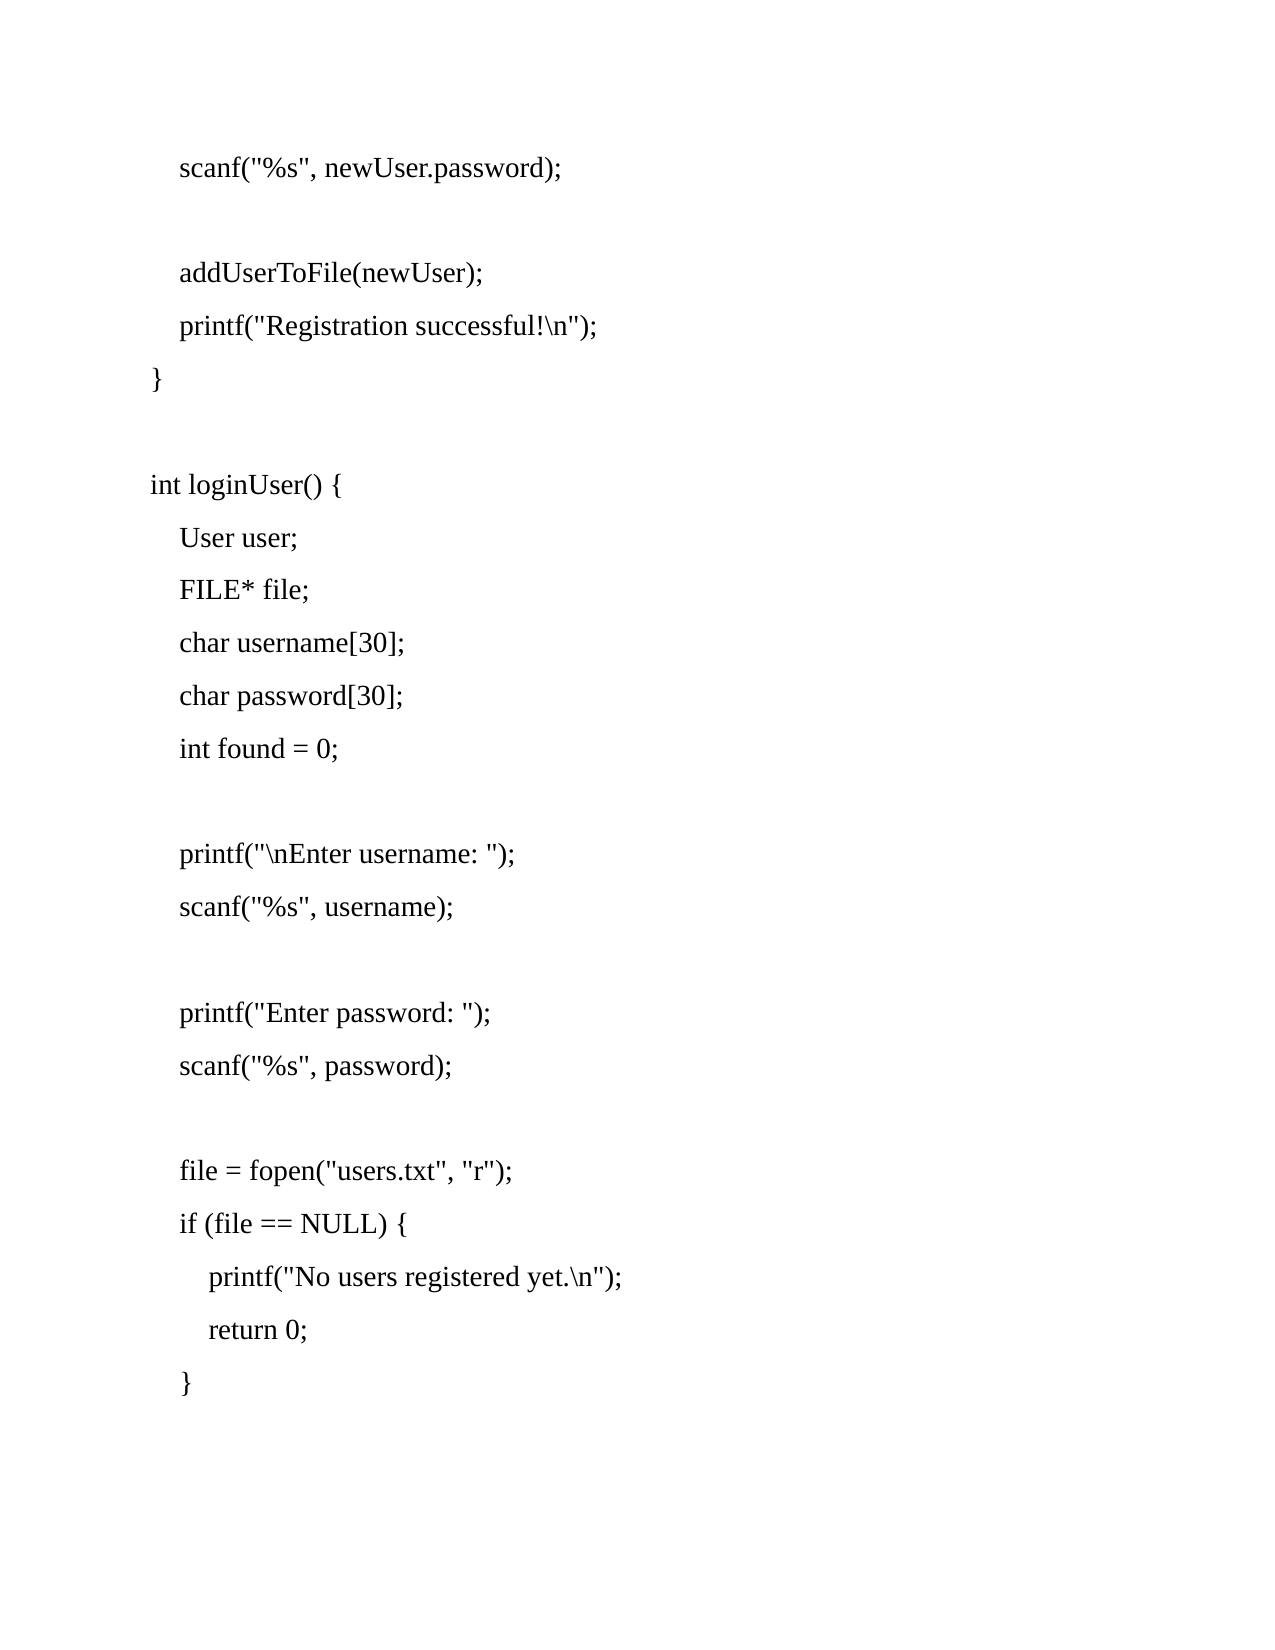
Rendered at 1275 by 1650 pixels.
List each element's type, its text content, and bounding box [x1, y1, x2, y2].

text scanf("%s", newUser.password); [150, 150, 1125, 183]
text char username[30]; [150, 625, 1125, 659]
text } [150, 1365, 1125, 1398]
text scanf("%s", password); [150, 1048, 1125, 1081]
text return 0; [150, 1312, 1125, 1345]
text FILE* file; [150, 572, 1125, 606]
text User user; [150, 520, 1125, 553]
text printf("Registration successful!\n"); [150, 308, 1125, 342]
text addUserToFile(newUser); [150, 256, 1125, 289]
text printf("No users registered yet.\n"); [150, 1259, 1125, 1293]
text int loginUser() { [150, 467, 1125, 500]
text char password[30]; [150, 678, 1125, 712]
text scanf("%s", username); [150, 889, 1125, 923]
text if (file == NULL) { [150, 1206, 1125, 1240]
text int found = 0; [150, 731, 1125, 764]
text printf("Enter password: "); [150, 995, 1125, 1028]
text file = fopen("users.txt", "r"); [150, 1153, 1125, 1187]
text } [150, 361, 1125, 395]
text printf("\nEnter username: "); [150, 837, 1125, 870]
